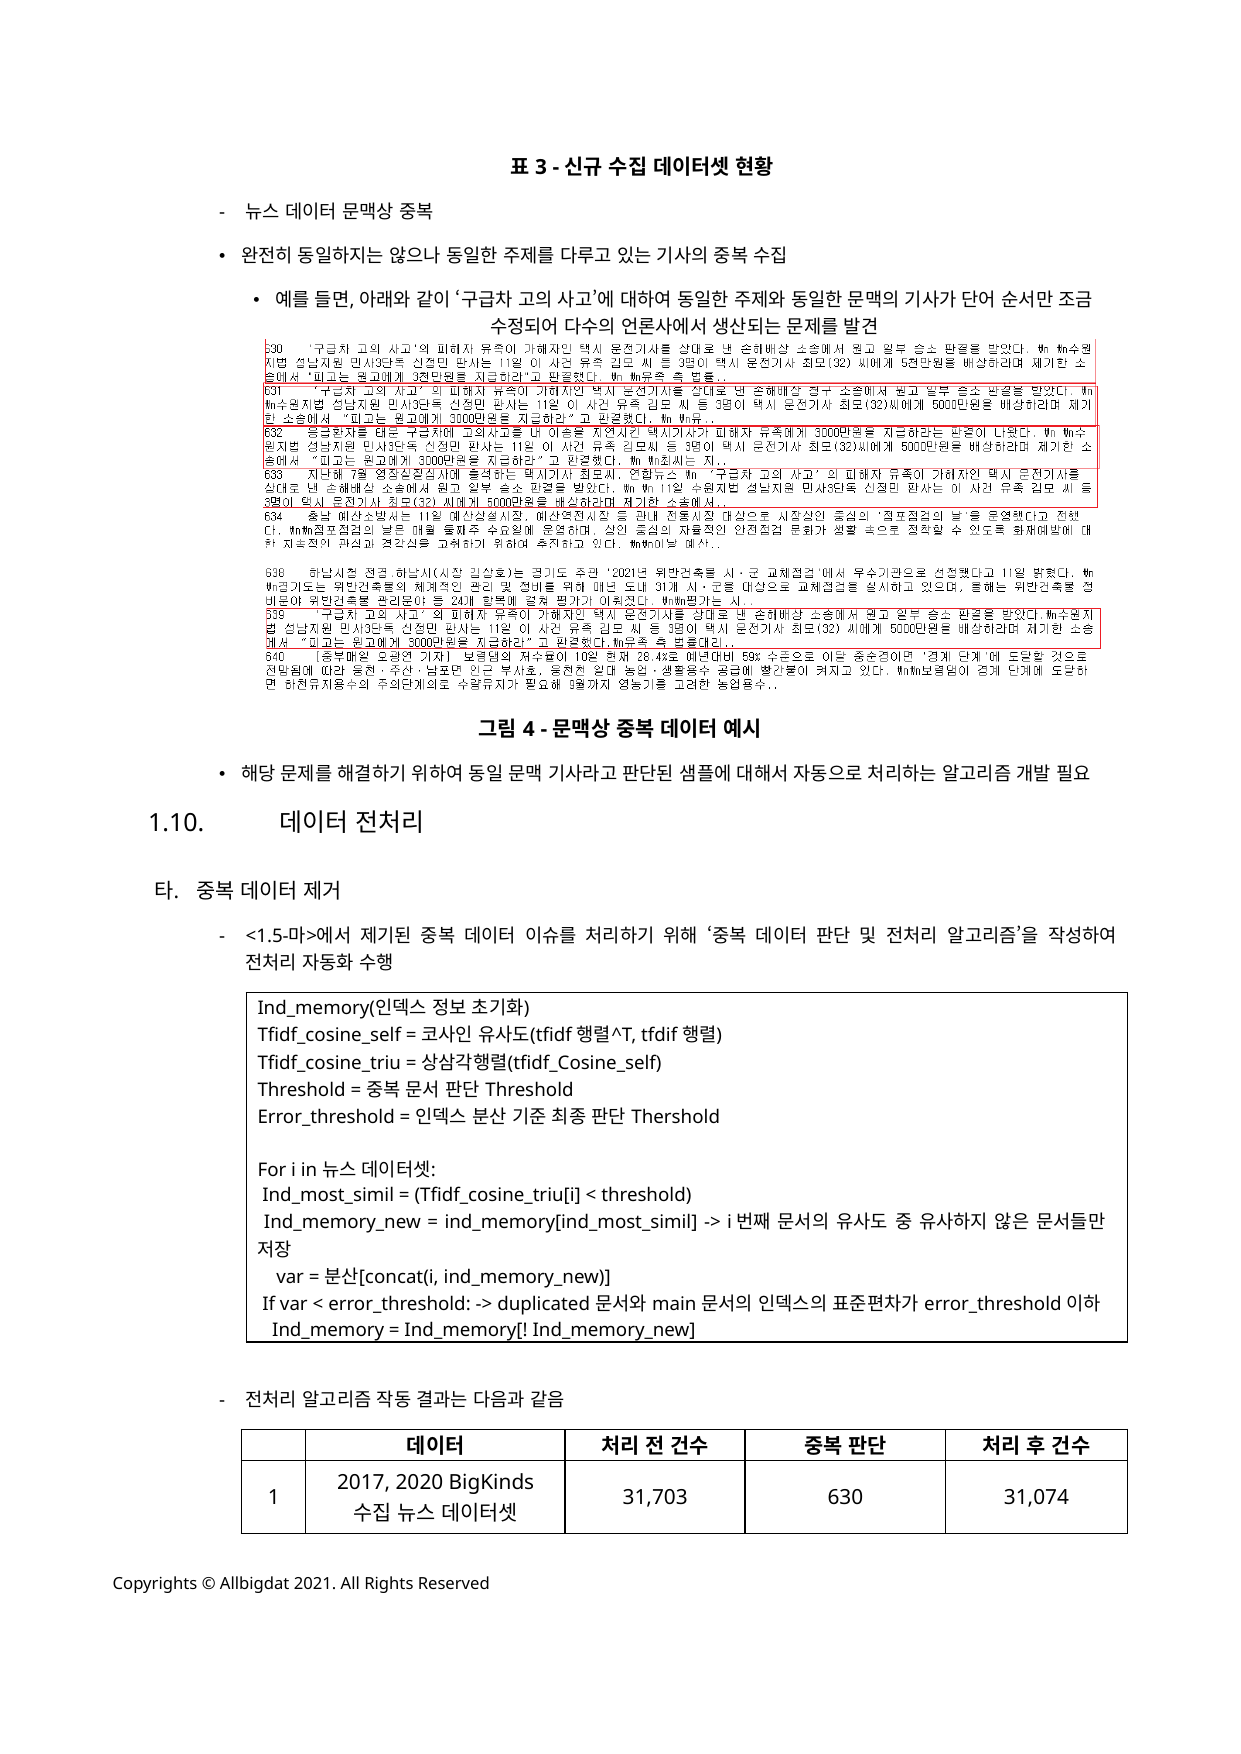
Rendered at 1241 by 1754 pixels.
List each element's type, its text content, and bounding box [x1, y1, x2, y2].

text 중복 데이터 제거 [154, 874, 1128, 904]
text 표 3 - 신규 수집 데이터셋 현황 [112, 150, 1128, 180]
table_cell 31,074 [946, 1461, 1127, 1533]
table_header Ind_memory(인덱스 정보 초기화) Tfidf_cosine_self = 코사인 유사도(tfidf 행렬^T, tfdif 행렬) Tfidf_cosine_triu = 상삼각행렬(tfidf_Cosine_self) Threshold = 중복 문서 판단 Threshold Error_threshold = 인덱스 분산 기준 최종 판단 Thershold For i in 뉴스 데이터셋: Ind_most_simil = (Tfidf_cosine_triu[i] < threshold) Ind_memory_new = ind_memory[ind_most_simil] -> i번째 문서의 유사도 중 유사하지 않은 문서들만 저장 var = 분산[concat(i, ind_memory_new)] If var < error_threshold: -> duplicated 문서와 main 문서의 인덱스의 표준편차가 error_threshold 이하 Ind_memory = Ind_memory[! Ind_memory_new] [247, 993, 1127, 1341]
text 완전히 동일하지는 않으나 동일한 주제를 다루고 있는 기사의 중복 수집 [219, 241, 1128, 268]
table_header 처리 전 건수 [566, 1430, 744, 1460]
list 전처리 알고리즘 작동 결과는 다음과 같음 [219, 1384, 1117, 1412]
text 뉴스 데이터 문맥상 중복 [219, 197, 1117, 224]
table_header 데이터 [306, 1430, 564, 1460]
table_cell 2017, 2020 BigKinds 수집 뉴스 데이터셋 [306, 1461, 564, 1533]
table_cell 31,703 [566, 1461, 744, 1533]
table_cell 630 [746, 1461, 945, 1533]
picture [263, 339, 1106, 696]
text 해당 문제를 해결하기 위하여 동일 문맥 기사라고 판단된 샘플에 대해서 자동으로 처리하는 알고리즘 개발 필요 [219, 759, 1128, 786]
table_cell 1 [242, 1461, 305, 1533]
table_header [242, 1430, 305, 1460]
text 데이터 전처리 [148, 803, 1128, 839]
table_header 중복 판단 [746, 1430, 945, 1460]
text <1.5-마>에서 제기된 중복 데이터 이슈를 처리하기 위해 ‘중복 데이터 판단 및 전처리 알고리즘’을 작성하여 전처리 자동화 수행 [219, 921, 1117, 975]
table_header 처리 후 건수 [946, 1430, 1127, 1460]
